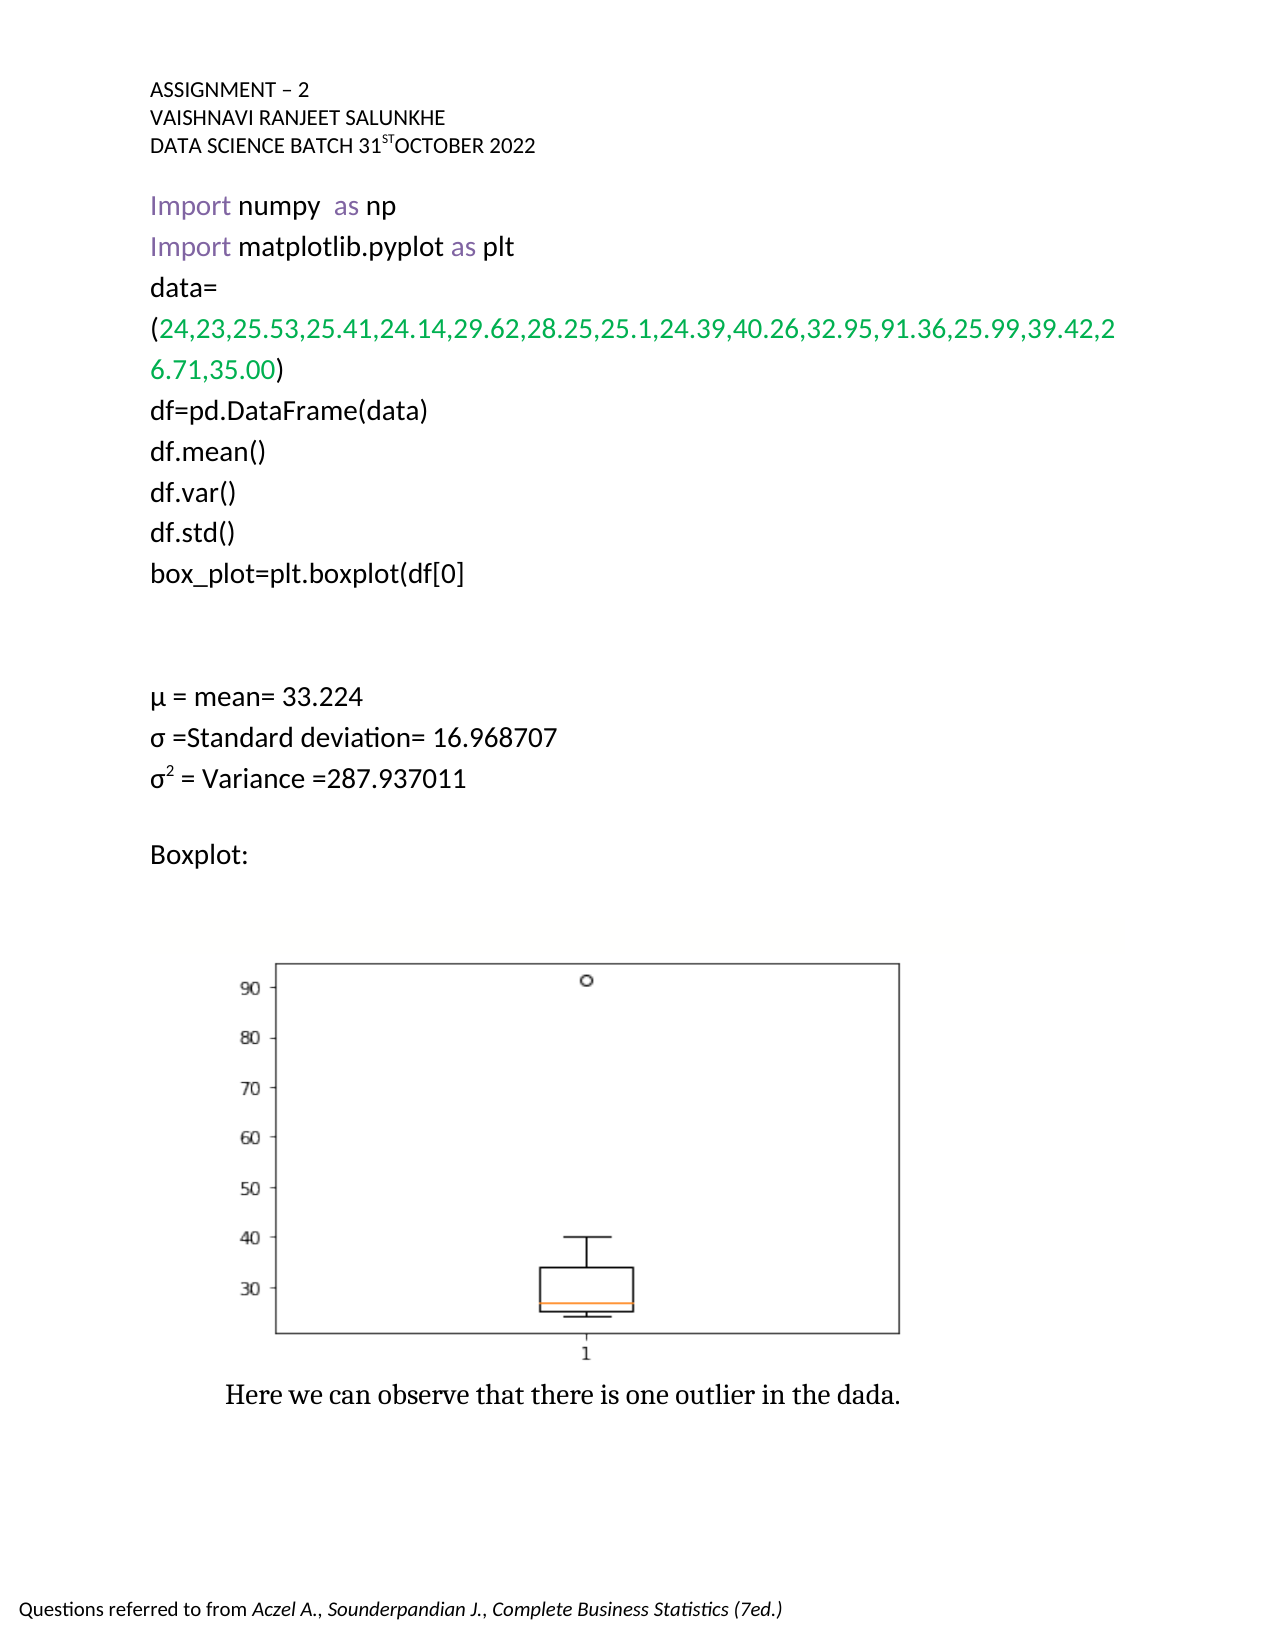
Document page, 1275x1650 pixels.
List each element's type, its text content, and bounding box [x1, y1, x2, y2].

text df.std() [150, 514, 1125, 550]
text Import matplotlib.pyplot as plt [150, 228, 1125, 264]
text df.mean() [150, 433, 1125, 468]
text box_plot=plt.boxplot(df[0] [150, 556, 1125, 591]
text µ = mean= 33.224 [150, 678, 1125, 714]
picture [225, 953, 910, 1374]
text σ2 = Variance =287.937011 [150, 760, 1125, 796]
text Import numpy as np [150, 187, 1125, 223]
list Here we can observe that there is one outlier in the dada. [225, 1378, 1125, 1412]
text σ =Standard deviation= 16.968707 [150, 719, 1125, 755]
text df.var() [150, 474, 1125, 509]
text Boxplot: [150, 836, 1125, 872]
text data=(24,23,25.53,25.41,24.14,29.62,28.25,25.1,24.39,40.26,32.95,91.36,25.99,39.42,26.71,35.00) [150, 269, 1125, 386]
text df=pd.DataFrame(data) [150, 392, 1125, 427]
